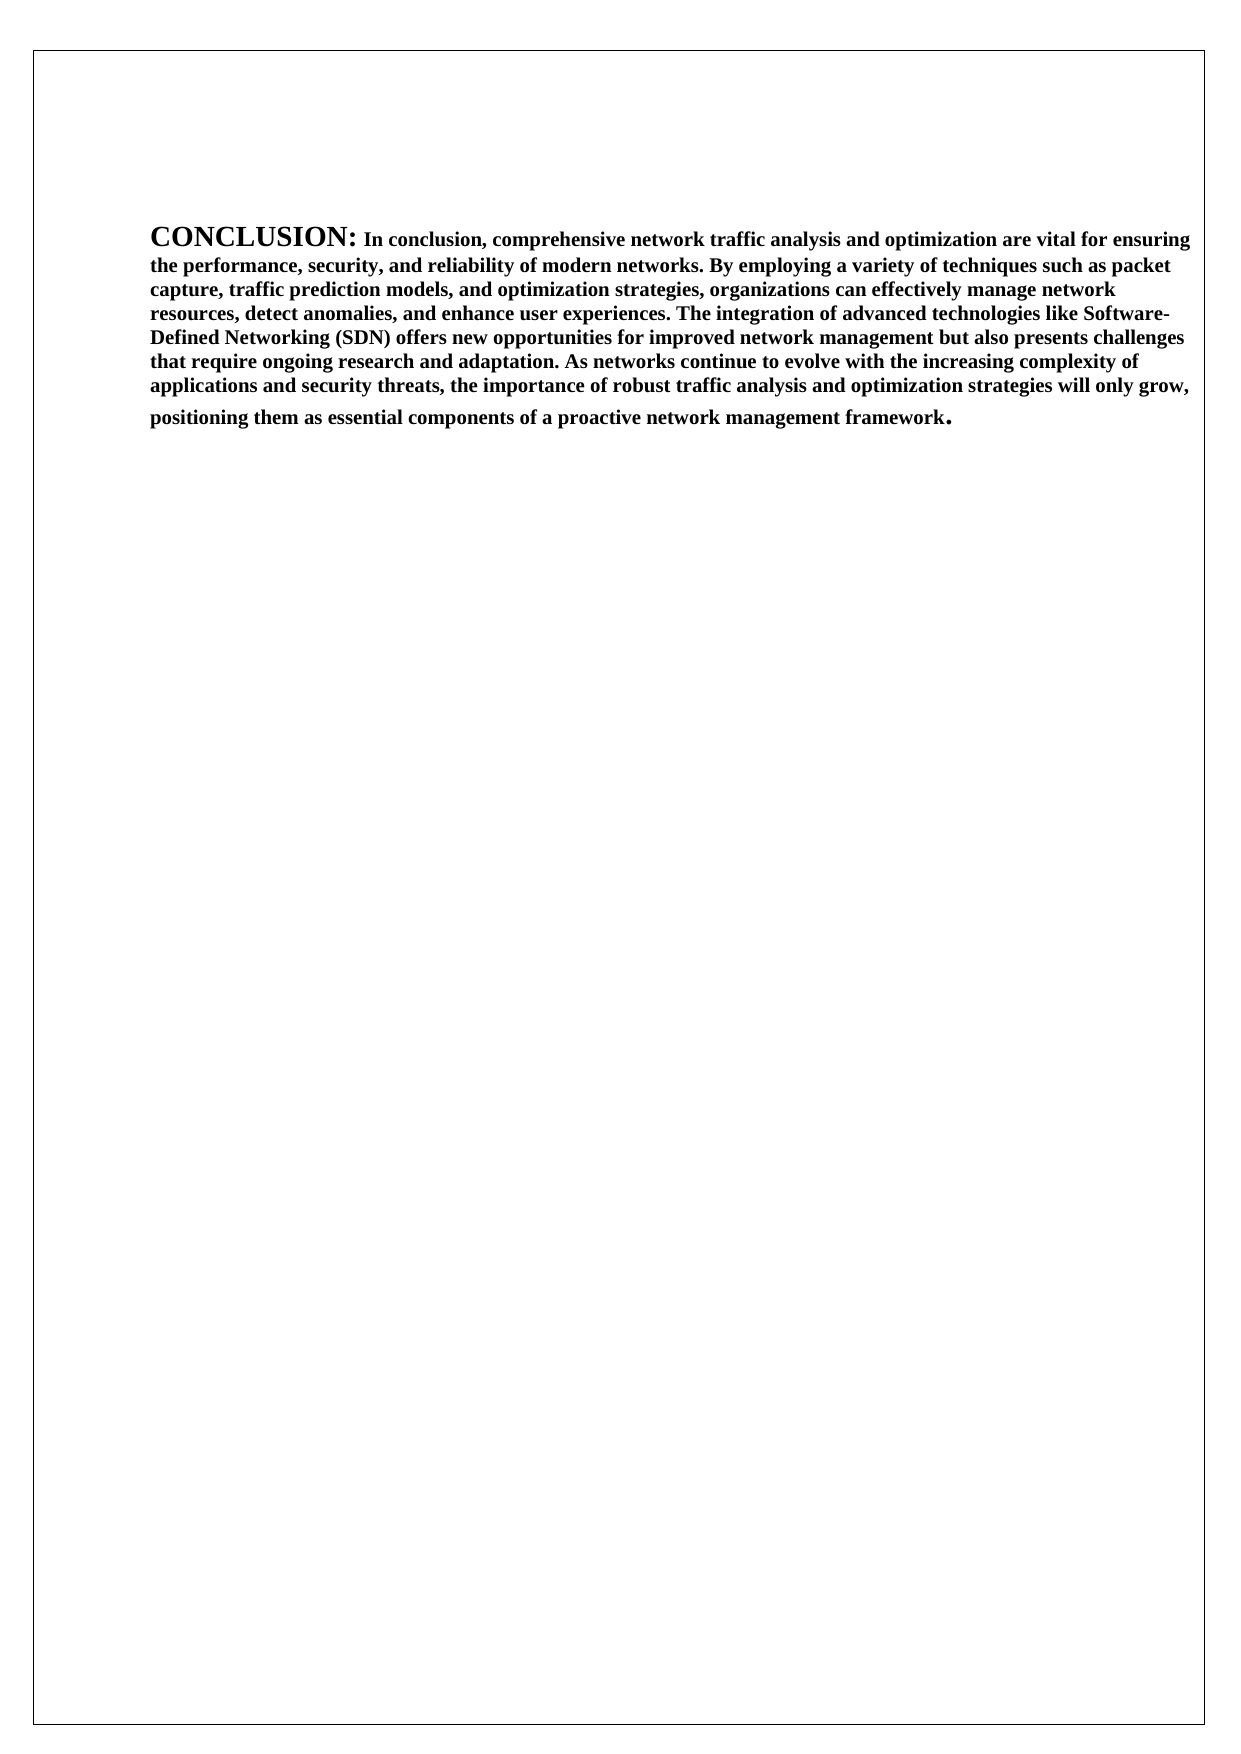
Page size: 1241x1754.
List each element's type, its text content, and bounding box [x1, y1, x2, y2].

subtitle CONCLUSION: In conclusion, comprehensive network traffic analysis and optimization are vital for ensuring the performance, security, and reliability of modern networks. By employing a variety of techniques such as packet capture, traffic prediction models, and optimization strategies, organizations can effectively manage network resources, detect anomalies, and enhance user experiences. The integration of advanced technologies like Software-Defined Networking (SDN) offers new opportunities for improved network management but also presents challenges that require ongoing research and adaptation. As networks continue to evolve with the increasing complexity of applications and security threats, the importance of robust traffic analysis and optimization strategies will only grow, positioning them as essential components of a proactive network management framework. [150, 219, 1204, 430]
